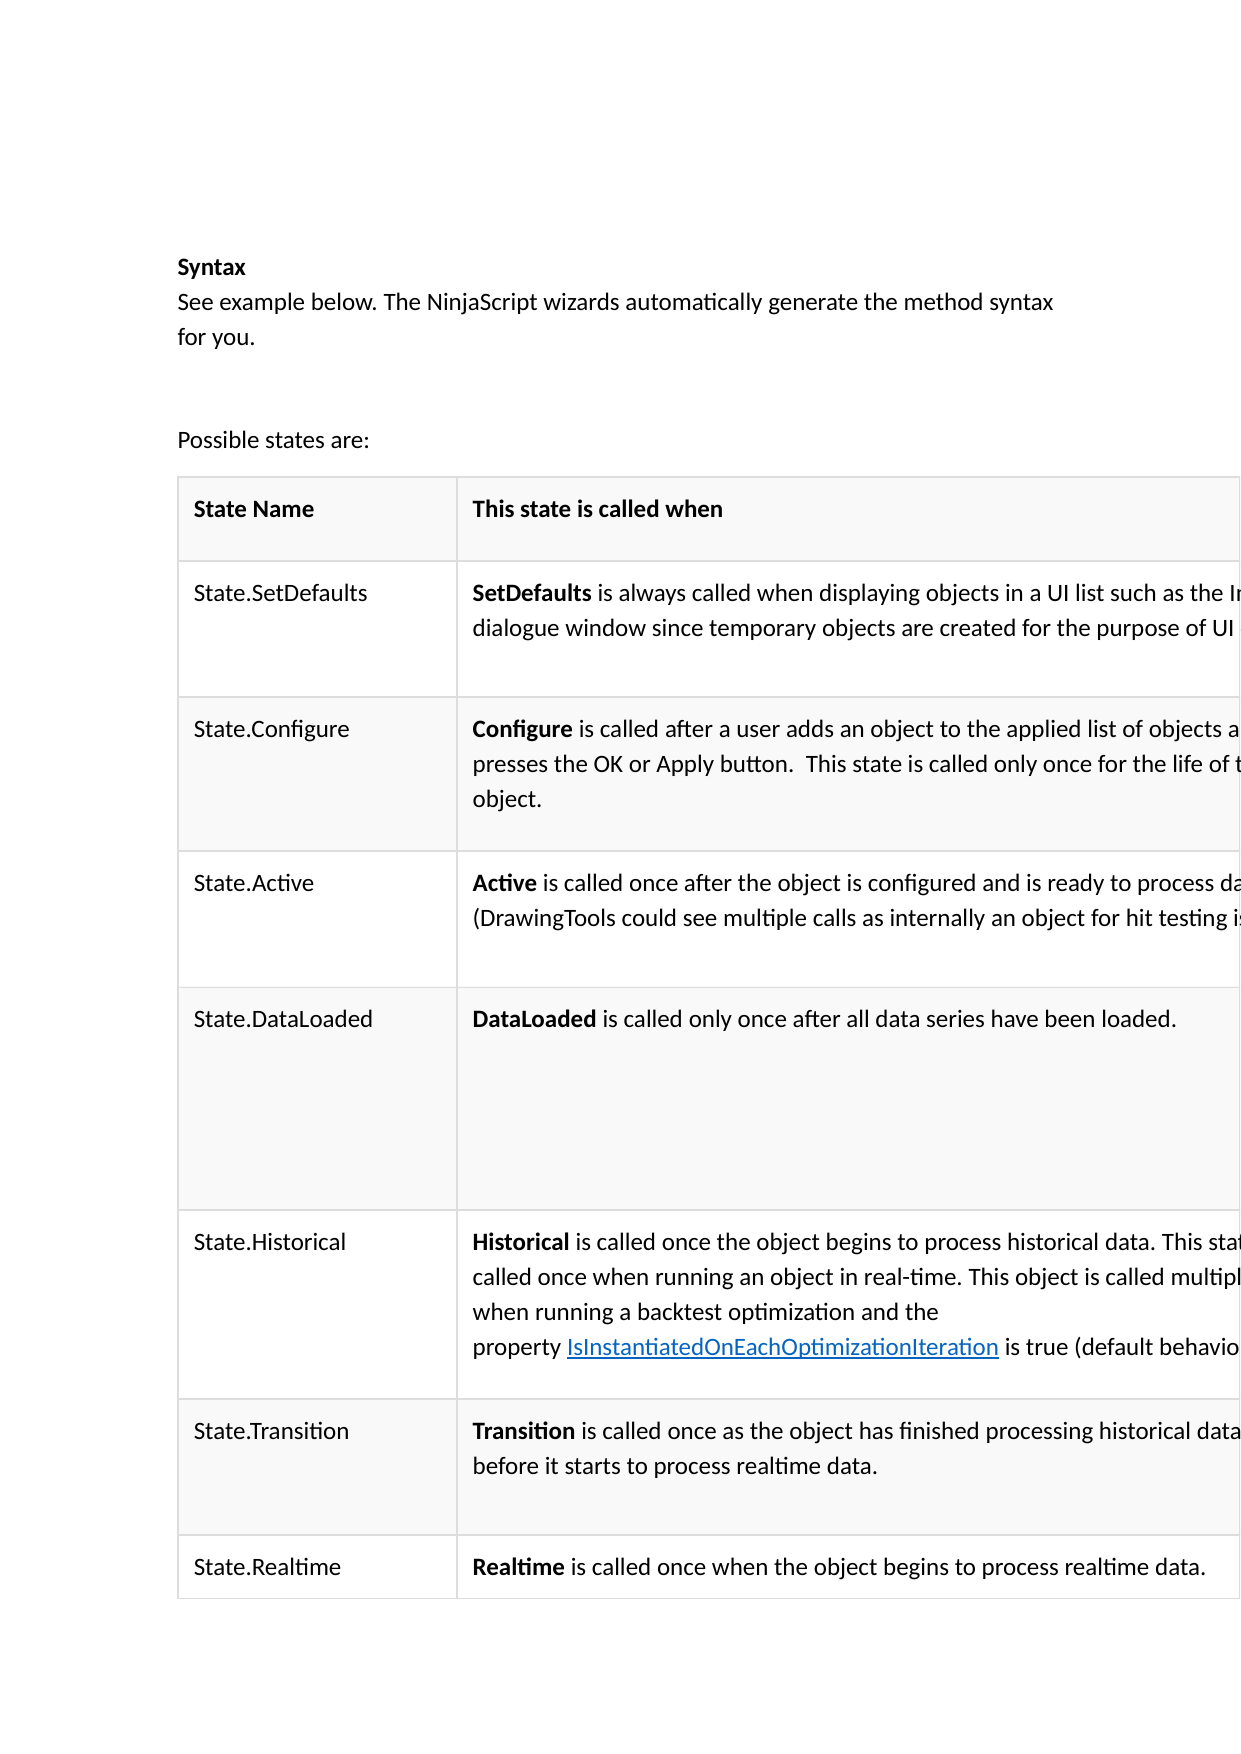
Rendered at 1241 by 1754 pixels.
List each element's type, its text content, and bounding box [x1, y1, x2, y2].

table_cell State.DataLoaded [179, 988, 456, 1209]
table_cell SetDefaults is always called when displaying objects in a UI list such as the Indicators dialogue window since temporary objects are created for the purpose of UI display [458, 562, 1239, 696]
table_cell State.Active [179, 852, 456, 986]
table_cell State.SetDefaults [179, 562, 456, 696]
table_header This state is called when [458, 478, 1239, 560]
table_cell State.Transition [179, 1400, 456, 1534]
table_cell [458, 1536, 1239, 1597]
table_cell State.Realtime [179, 1536, 456, 1597]
text Possible states are: [177, 424, 1063, 455]
table_header State Name [179, 478, 456, 560]
table_cell State.Configure [179, 698, 456, 850]
table_cell DataLoaded is called only once after all data series have been loaded. [458, 988, 1239, 1209]
table_cell Active is called once after the object is configured and is ready to process data (DrawingTools could see multiple calls as internally an object for hit testing is cloned) [458, 852, 1239, 986]
table_cell Configure is called after a user adds an object to the applied list of objects and presses the OK or Apply button. This state is called only once for the life of the object. [458, 698, 1239, 850]
table_cell State.Historical [179, 1211, 456, 1398]
table_cell Transition is called once as the object has finished processing historical data but before it starts to process realtime data. [458, 1400, 1239, 1534]
table_cell Historical is called once the object begins to process historical data. This state is called once when running an object in real-time. This object is called multiple times when running a backtest optimization and the property IsInstantiatedOnEachOptimizationIteration is true (default behavior) [458, 1211, 1239, 1398]
text Syntax See example below. The NinjaScript wizards automatically generate the method syntax for you. [177, 251, 1063, 351]
